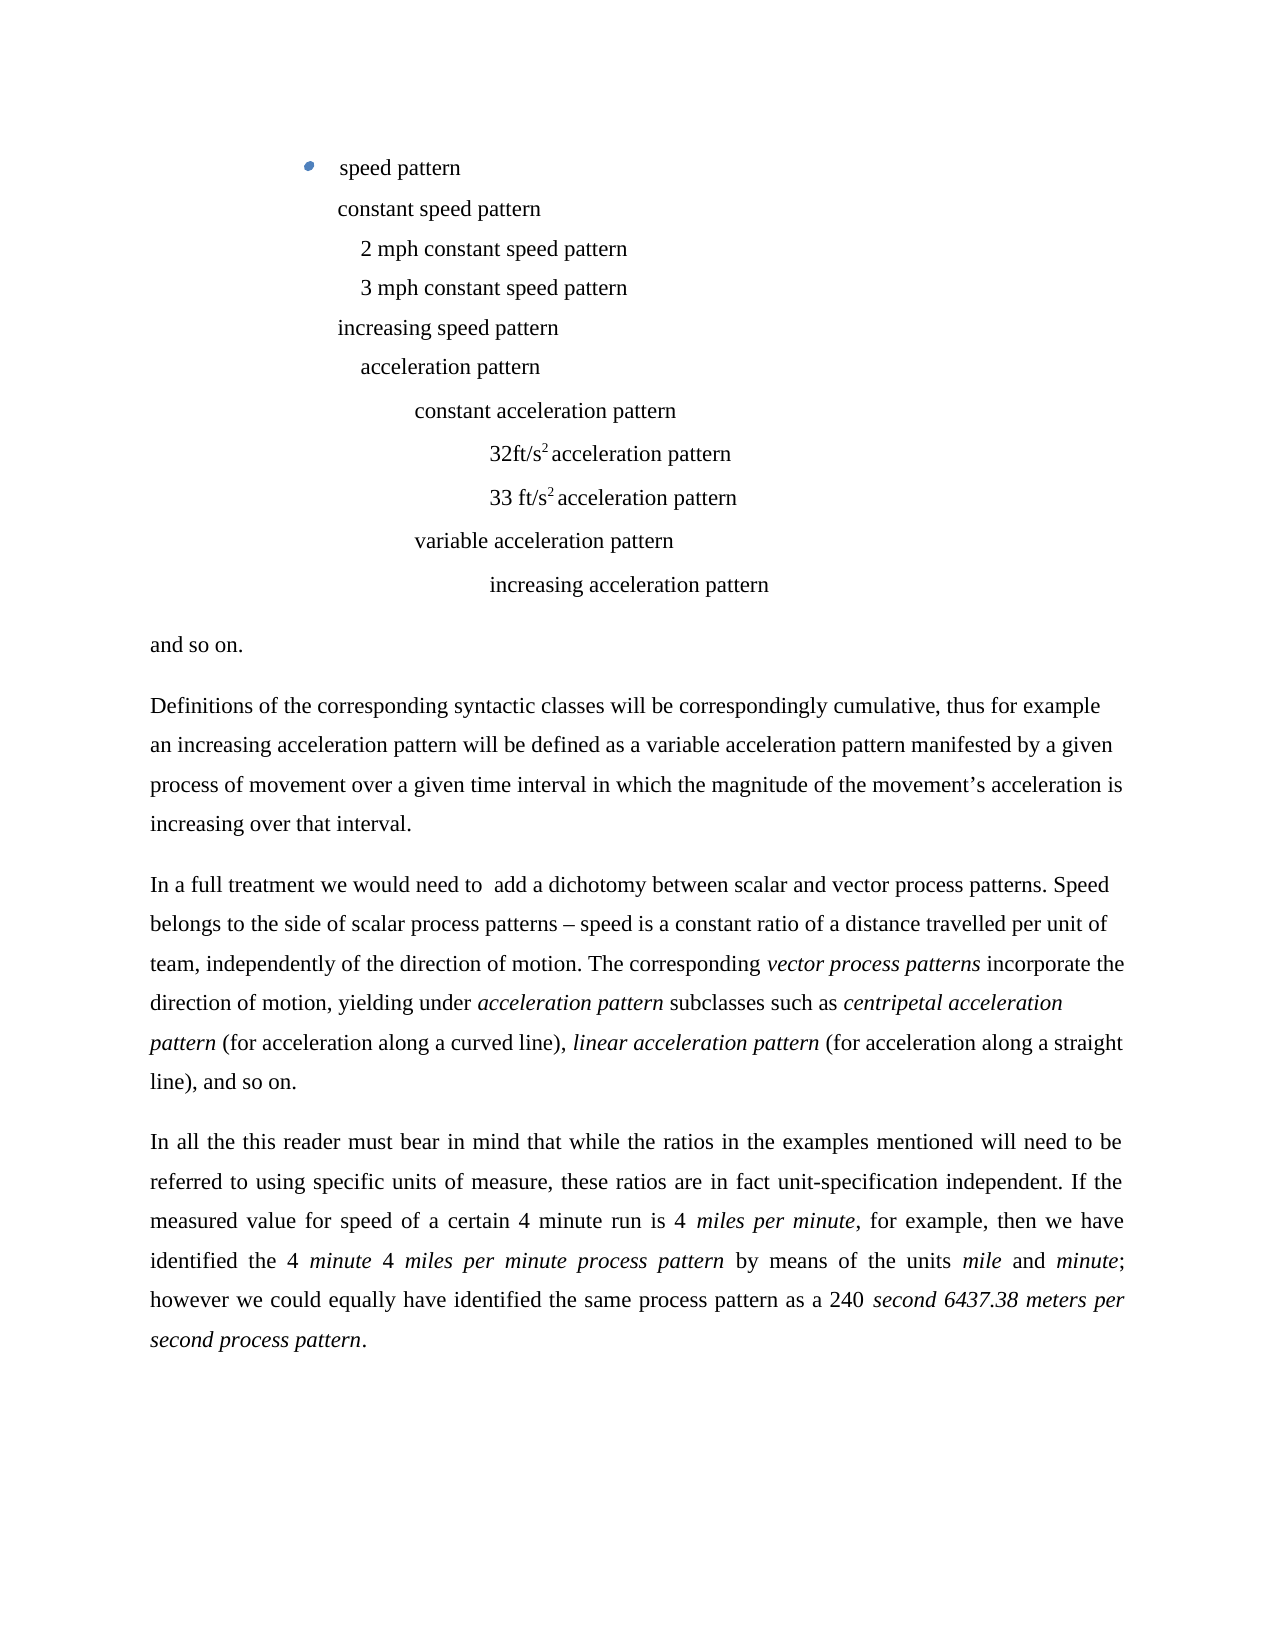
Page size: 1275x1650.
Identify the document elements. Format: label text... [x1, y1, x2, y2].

text In a full treatment we would need to add a dichotomy between scalar and vector process patterns. Speed belongs to the side of scalar process patterns – speed is a constant ratio of a distance travelled per unit of team, independently of the direction of motion. The corresponding vector process patterns incorporate the direction of motion, yielding under acceleration pattern subclasses such as centripetal acceleration pattern (for acceleration along a curved line), linear acceleration pattern (for acceleration along a straight line), and so on. [150, 871, 1125, 1094]
text and so on. [150, 632, 1125, 658]
text In all the this reader must bear in mind that while the ratios in the examples mentioned will need to be referred to using specific units of measure, these ratios are in fact unit-specification independent. If the measured value for speed of a certain 4 minute run is 4 miles per minute, for example, then we have identified the 4 minute 4 miles per minute process pattern by means of the units mile and minute; however we could equally have identified the same process pattern as a 240 second 6437.38 meters per second process pattern. [150, 1128, 1125, 1352]
text Definitions of the corresponding syntactic classes will be correspondingly cumulative, thus for example an increasing acceleration pattern will be defined as a variable acceleration pattern manifested by a given process of movement over a given time interval in which the magnitude of the movement’s acceleration is increasing over that interval. [150, 692, 1125, 837]
table_header speed pattern constant speed pattern 2 mph constant speed pattern 3 mph constant speed pattern increasing speed pattern acceleration pattern constant acceleration pattern 32ft/s2 acceleration pattern 33 ft/s2 acceleration pattern variable acceleration pattern increasing acceleration pattern [253, 150, 1102, 611]
